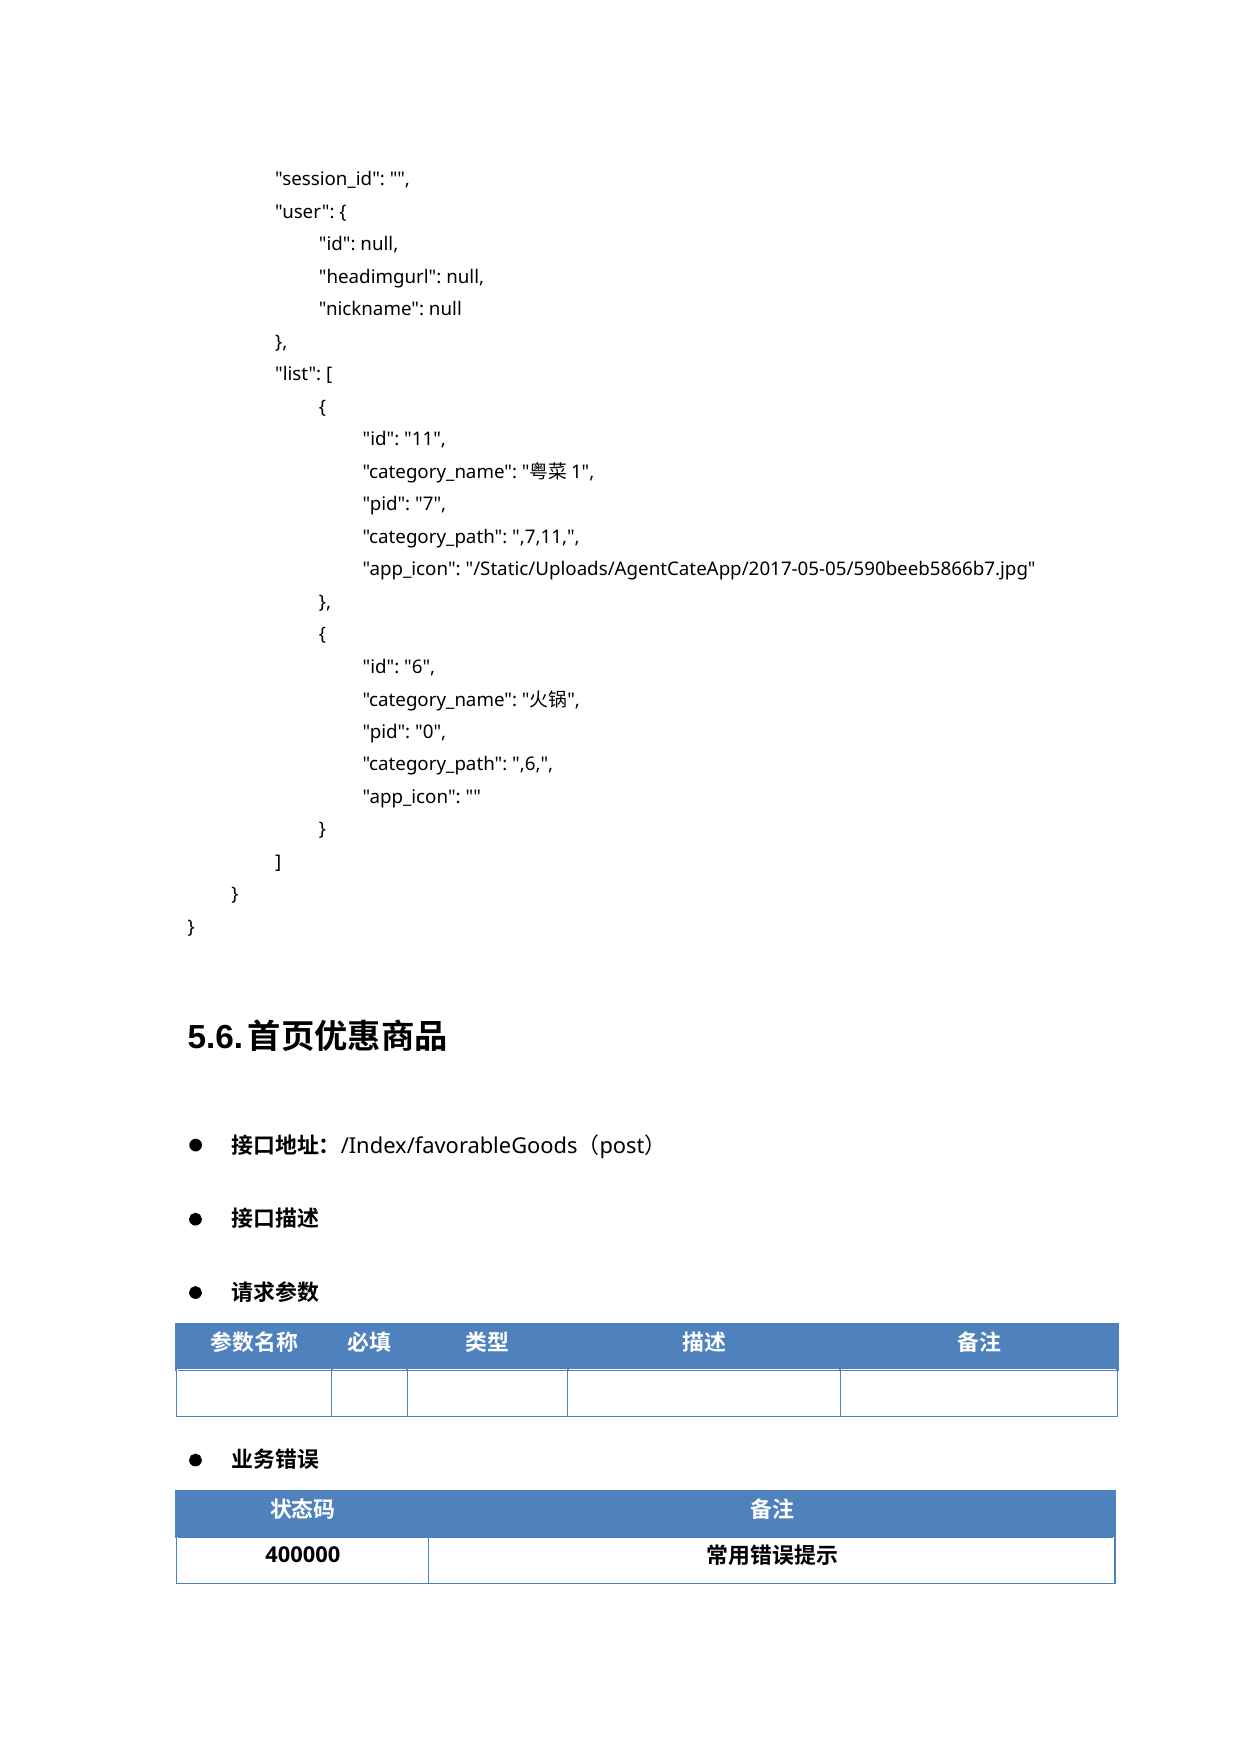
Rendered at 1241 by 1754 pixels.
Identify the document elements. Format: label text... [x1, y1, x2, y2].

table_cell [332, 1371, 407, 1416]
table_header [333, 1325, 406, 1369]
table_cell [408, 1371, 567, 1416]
text "nickname": null [187, 292, 1053, 324]
text "headimgurl": null, [187, 259, 1053, 292]
text "category_name": "火锅", [187, 682, 1053, 714]
text "category_path": ",7,11,", [187, 519, 1053, 552]
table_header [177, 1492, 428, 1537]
text { [187, 617, 1053, 649]
text "app_icon": "" [187, 779, 1053, 812]
text "session_id": "", [187, 162, 1053, 194]
text "user": { [187, 194, 1053, 227]
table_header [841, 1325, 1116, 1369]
text "app_icon": "/Static/Uploads/AgentCateApp/2017-05-05/590beeb5866b7.jpg" [187, 552, 1053, 584]
text }, [187, 584, 1053, 617]
text "id": "6", [187, 649, 1053, 682]
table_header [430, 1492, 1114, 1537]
text "id": "11", [187, 422, 1053, 454]
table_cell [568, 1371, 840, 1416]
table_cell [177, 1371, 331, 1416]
list 接口地址：/Index/favorableGoods（post） [187, 1127, 1053, 1160]
subtitle 首页优惠商品 [187, 1002, 1053, 1067]
text }, [187, 324, 1053, 357]
text { [187, 389, 1053, 422]
list 接口描述 [187, 1201, 1053, 1233]
text "id": null, [187, 227, 1053, 259]
text "pid": "0", [187, 714, 1053, 747]
text "list": [ [187, 357, 1053, 389]
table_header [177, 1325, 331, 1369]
list 请求参数 [187, 1274, 1053, 1307]
text ] [187, 844, 1053, 877]
text } [187, 909, 1053, 942]
text "category_name": "粤菜1", [187, 454, 1053, 487]
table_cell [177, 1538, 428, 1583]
text "category_path": ",6,", [187, 747, 1053, 779]
text } [187, 877, 1053, 909]
text "pid": "7", [187, 487, 1053, 519]
list 业务错误 [187, 1442, 1053, 1474]
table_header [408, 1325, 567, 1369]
text } [187, 812, 1053, 844]
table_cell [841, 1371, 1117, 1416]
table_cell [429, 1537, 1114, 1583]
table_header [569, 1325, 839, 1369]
